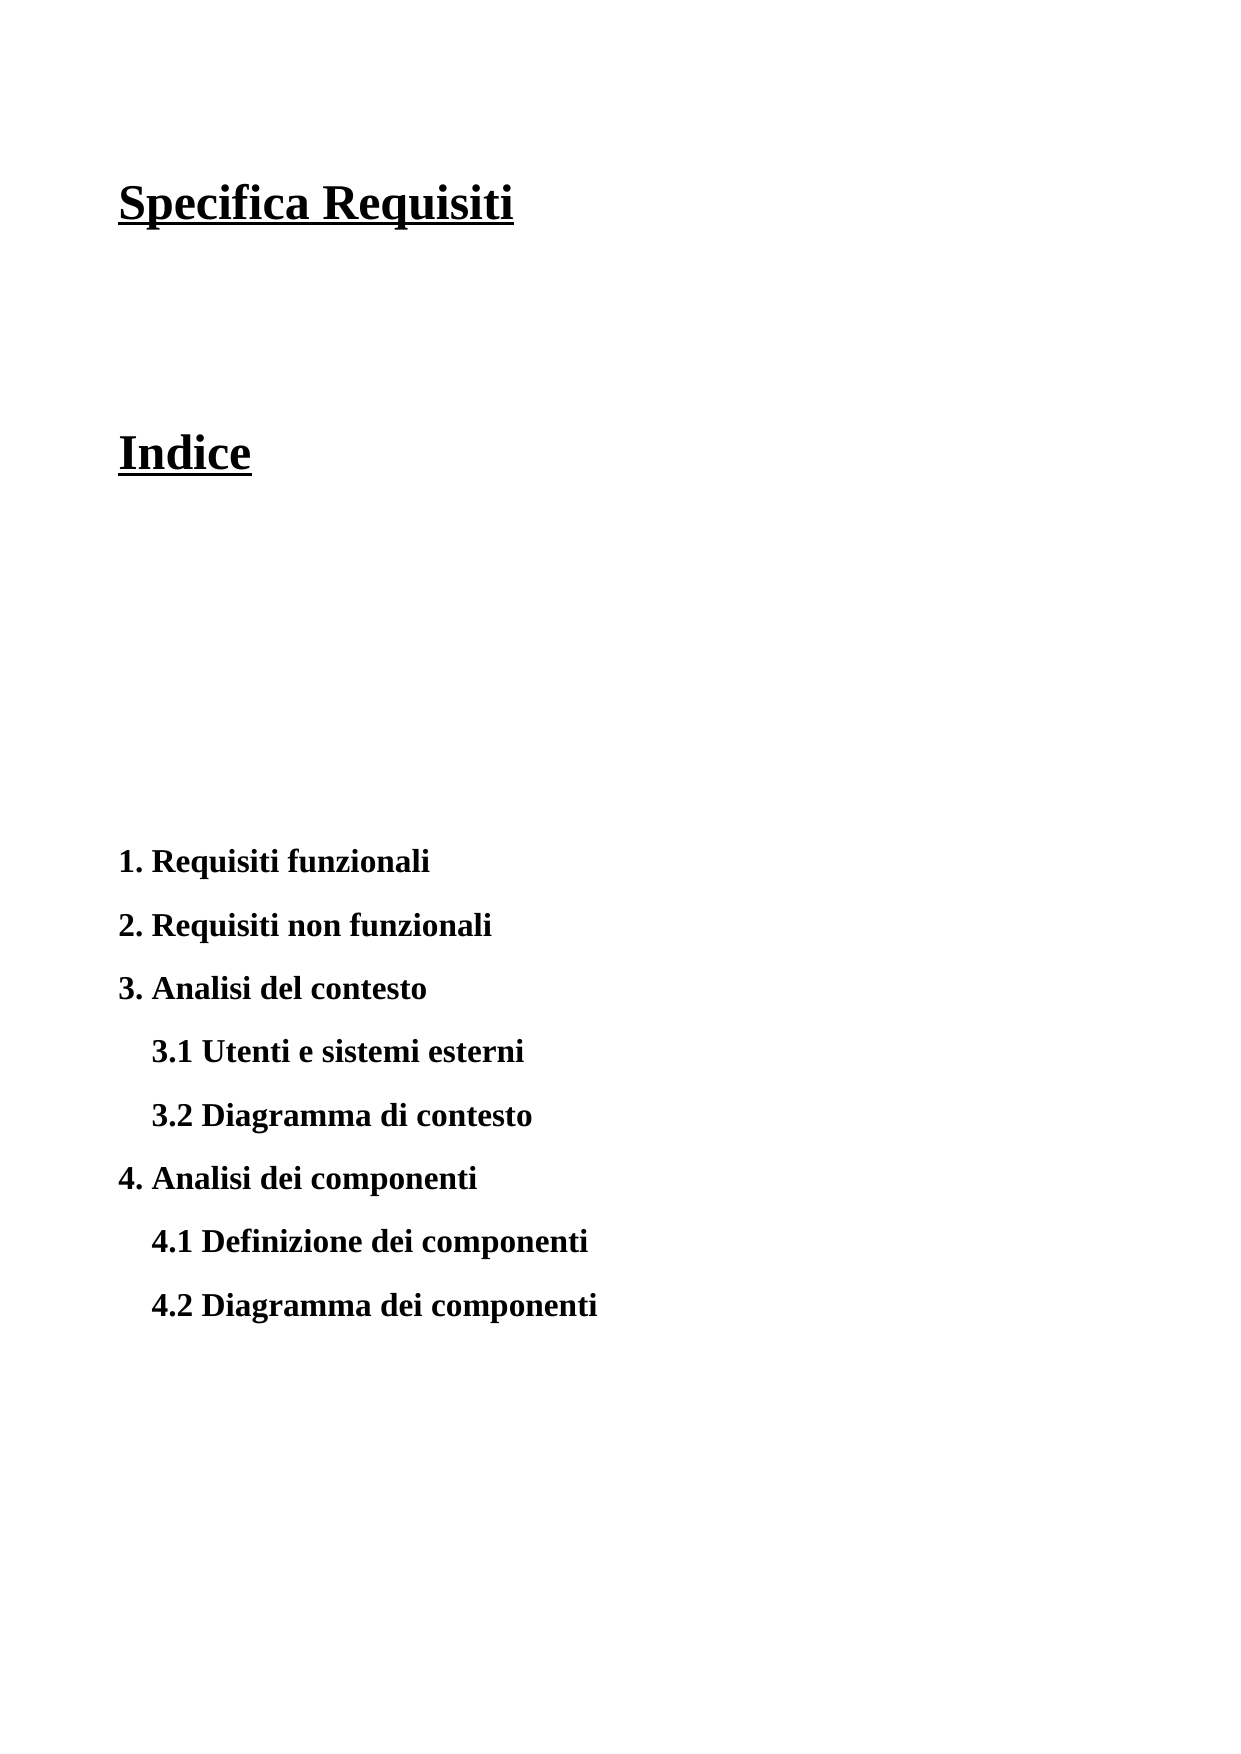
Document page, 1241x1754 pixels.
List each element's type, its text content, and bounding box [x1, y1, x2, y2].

text 1. Requisiti funzionali [118, 842, 1122, 880]
text 3.1 Utenti e sistemi esterni [118, 1032, 1122, 1070]
text 2. Requisiti non funzionali [118, 905, 1122, 943]
text Specifica Requisiti [118, 173, 1122, 230]
text 4.1 Definizione dei componenti [118, 1222, 1122, 1260]
text 3. Analisi del contesto [118, 968, 1122, 1007]
text Indice [118, 423, 1122, 481]
text 3.2 Diagramma di contesto [118, 1095, 1122, 1133]
text 4. Analisi dei componenti [118, 1158, 1122, 1197]
text 4.2 Diagramma dei componenti [118, 1285, 1122, 1323]
